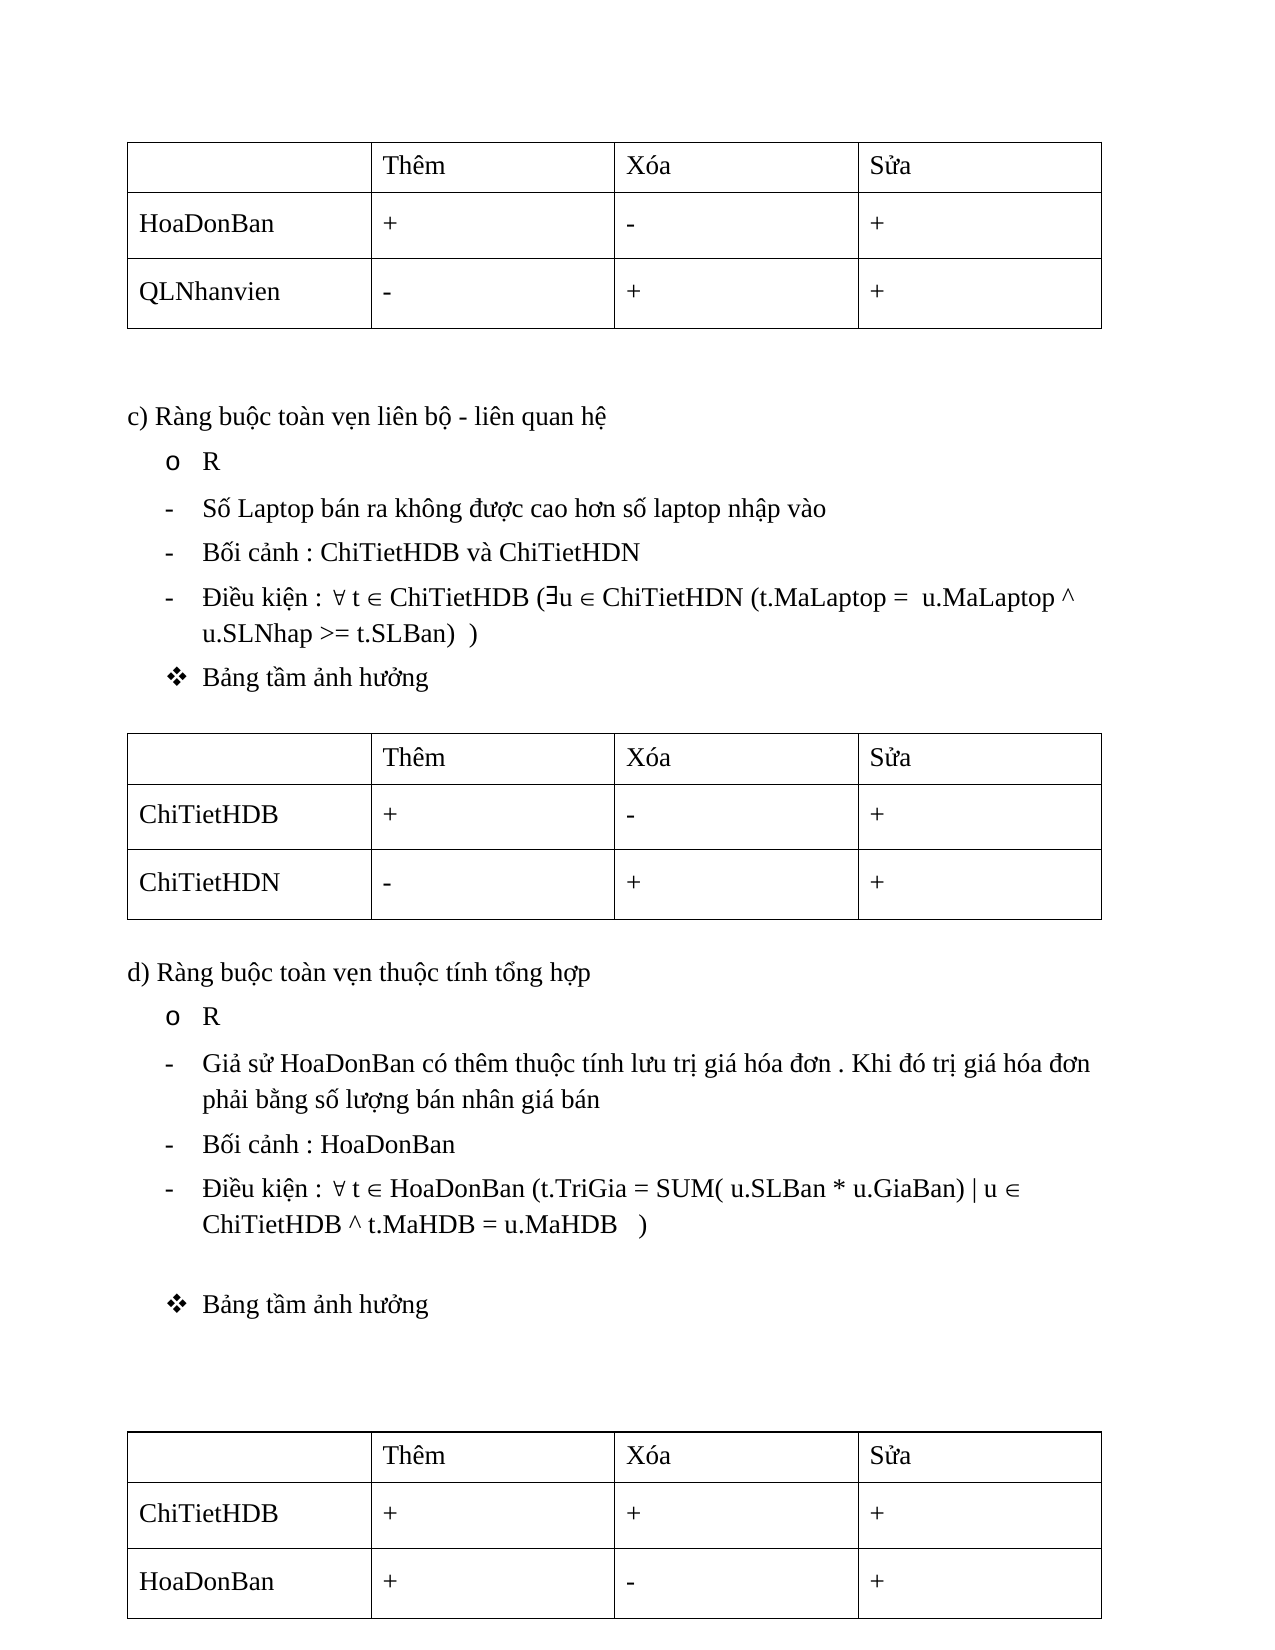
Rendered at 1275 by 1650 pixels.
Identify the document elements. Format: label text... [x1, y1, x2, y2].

table_cell + [859, 193, 1101, 258]
table_cell ChiTietHDB [128, 1483, 371, 1547]
table_cell + [859, 1549, 1101, 1618]
table_cell - [372, 850, 614, 919]
table_cell - [372, 259, 614, 328]
table_header [128, 1433, 371, 1482]
list R [164, 1000, 1137, 1034]
table_header [128, 143, 371, 192]
text d) Ràng buộc toàn vẹn thuộc tính tổng hợp [127, 956, 1137, 987]
table_header Sửa [859, 143, 1101, 192]
table_cell + [859, 1483, 1101, 1547]
text c) Ràng buộc toàn vẹn liên bộ - liên quan hệ [127, 400, 1137, 432]
list Bảng tầm ảnh hưởng [164, 661, 1137, 692]
table_header Xóa [615, 143, 858, 192]
table_header Sửa [859, 734, 1101, 783]
list Số Laptop bán ra không được cao hơn số laptop nhập vào [164, 492, 1137, 523]
table_cell - [615, 193, 858, 258]
table_header Thêm [372, 143, 614, 192]
table_cell QLNhanvien [128, 259, 371, 328]
table_cell + [615, 1483, 858, 1547]
table_cell + [615, 850, 858, 919]
list Bối cảnh : HoaDonBan [164, 1128, 1137, 1159]
table_cell + [859, 259, 1101, 328]
table_header Thêm [372, 734, 614, 783]
table_header Thêm [372, 1433, 614, 1482]
table_cell HoaDonBan [128, 1549, 371, 1618]
table_cell - [615, 1549, 858, 1618]
list Bối cảnh : ChiTietHDB và ChiTietHDN [164, 537, 1137, 568]
table_cell + [859, 850, 1101, 919]
table_header Xóa [615, 734, 858, 783]
table_cell ChiTietHDN [128, 850, 371, 919]
table_cell - [615, 785, 858, 849]
table_cell HoaDonBan [128, 193, 371, 258]
list Bảng tầm ảnh hưởng [164, 1288, 1137, 1319]
table_cell + [372, 193, 614, 258]
table_header Xóa [615, 1433, 858, 1482]
table_cell ChiTietHDB [128, 785, 371, 849]
table_header Sửa [859, 1433, 1101, 1482]
table_cell + [372, 1549, 614, 1618]
table_cell + [372, 1483, 614, 1547]
table_cell + [372, 785, 614, 849]
list Điều kiện : t ChiTietHDB (u ChiTietHDN (t.MaLaptop = u.MaLaptop ^ u.SLNhap >= t.SLBan) ) [164, 581, 1137, 648]
list Điều kiện : t HoaDonBan (t.TriGia = SUM( u.SLBan * u.GiaBan) | u ChiTietHDB ^ t.MaHDB = u.MaHDB ) [164, 1172, 1137, 1239]
list R [164, 445, 1137, 478]
table_cell + [859, 785, 1101, 849]
table_header [128, 734, 371, 783]
table_cell + [615, 259, 858, 328]
list Giả sử HoaDonBan có thêm thuộc tính lưu trị giá hóa đơn . Khi đó trị giá hóa đơn phải bằng số lượng bán nhân giá bán [164, 1048, 1137, 1114]
